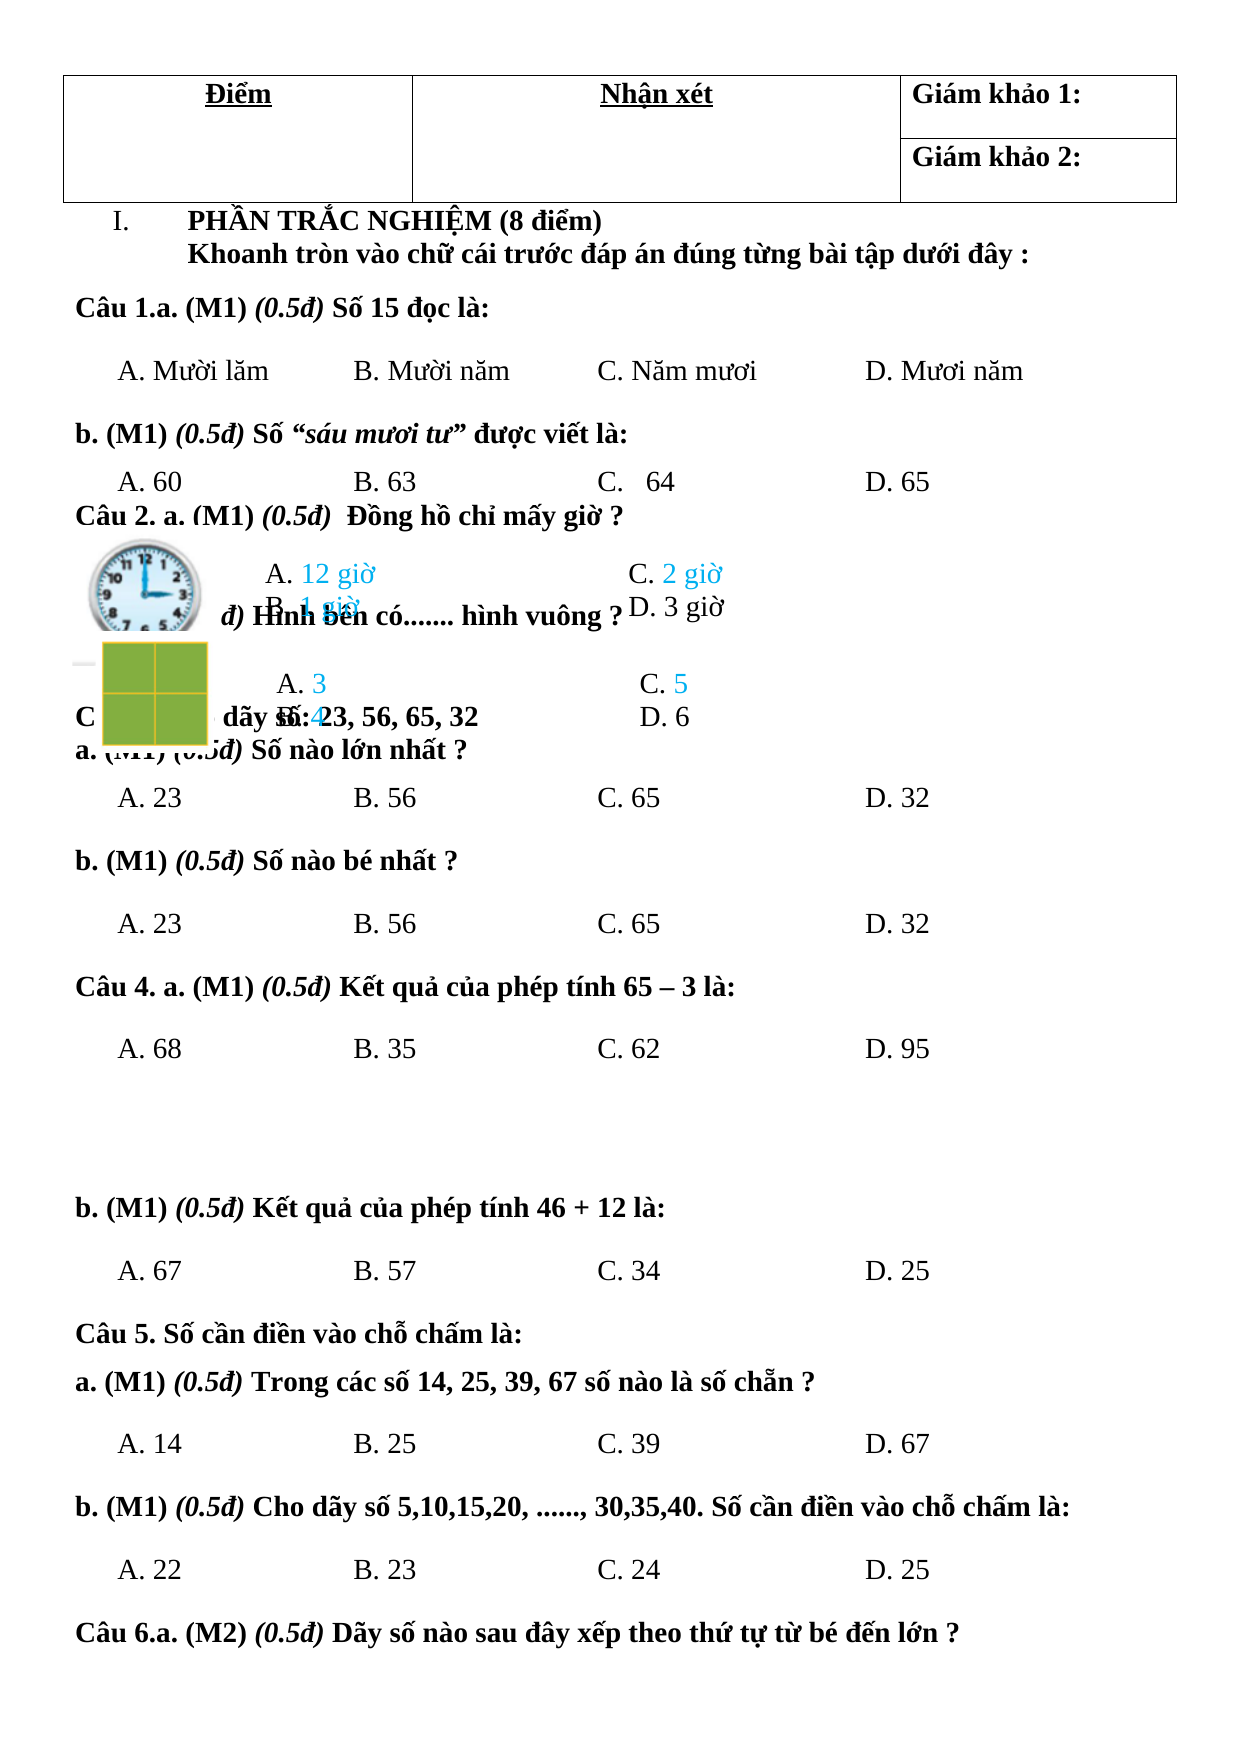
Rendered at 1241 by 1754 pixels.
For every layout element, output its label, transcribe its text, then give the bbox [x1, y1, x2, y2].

table_header B. 35 [342, 1017, 586, 1079]
table_header B. 56 [342, 891, 586, 954]
table_cell Nhận xét [413, 76, 900, 202]
text b. (M1) (0.5đ) Cho dãy số 5,10,15,20, ......, 30,35,40. Số cần điền vào chỗ chấm là: [75, 1489, 1165, 1523]
table_cell Điểm [64, 76, 412, 202]
table_header B. 57 [342, 1239, 586, 1301]
table_header B. 23 [342, 1538, 586, 1600]
table_header D. 65 [854, 464, 1134, 498]
table_header A. 23 [106, 766, 342, 829]
table_header B. Mười năm [342, 339, 586, 401]
table_header C. 39 [586, 1412, 854, 1475]
text Câu 1.a. (M1) (0.5đ) Số 15 đọc là: [75, 291, 1165, 324]
table_header C. 65 [586, 766, 854, 829]
picture [303, 565, 307, 581]
table_header C. 34 [586, 1239, 854, 1301]
table_header C. 24 [586, 1538, 854, 1600]
table_header D. 25 [854, 1239, 1134, 1301]
table_header A. 14 [106, 1412, 342, 1475]
text a. (M1) (0.5đ) Trong các số 14, 25, 39, 67 số nào là số chẵn ? [75, 1364, 1165, 1397]
list Khoanh tròn vào chữ cái trước đáp án đúng từng bài tập dưới đây : [187, 236, 1165, 270]
table_header D. 32 [854, 766, 1134, 829]
table_header D. Mươi năm [854, 339, 1134, 401]
table_header C. 62 [586, 1017, 854, 1079]
table_header B. 56 [342, 766, 586, 829]
text b. (M1) (0.5đ) Kết quả của phép tính 46 + 12 là: [75, 1190, 1165, 1224]
text Câu 4. a. (M1) (0.5đ) Kết quả của phép tính 65 – 3 là: [75, 969, 1165, 1002]
list PHẦN TRẮC NGHIỆM (8 điểm) [112, 203, 1165, 236]
table_cell Giám khảo 1: [901, 76, 1176, 138]
table_header A. 68 [106, 1017, 342, 1079]
text b. (M1) (0.5đ) Số nào bé nhất ? [75, 843, 1165, 877]
table_header A. 22 [106, 1538, 342, 1600]
text a. (M1) (0.5đ) Số nào lớn nhất ? [75, 732, 1165, 766]
table_header B. 25 [342, 1412, 586, 1475]
text Câu 6.a. (M2) (0.5đ) Dãy số nào sau đây xếp theo thứ tự từ bé đến lớn ? [75, 1615, 1165, 1648]
table_header A. Mười lăm [106, 339, 342, 401]
picture [72, 525, 221, 753]
table_header A. 60 [106, 464, 342, 498]
list b. (M1) (0.5đ) Số “sáu mươi tư” được viết là: [75, 416, 1165, 449]
table_header A. 23 [106, 891, 342, 954]
table_cell Giám khảo 2: [901, 139, 1176, 202]
text Câu 5. Số cần điền vào chỗ chấm là: [75, 1316, 1165, 1349]
table_header D. 25 [854, 1538, 1134, 1600]
table_header D. 95 [854, 1017, 1134, 1079]
text b. (M1) (0.5đ) Hình bên có....... hình vuông ? [221, 598, 1165, 632]
text Câu 3. Cho dãy số: 23, 56, 65, 32 [215, 699, 1165, 732]
table_header C. 64 [586, 464, 854, 498]
table_header B. 63 [342, 464, 586, 498]
table_header D. 67 [854, 1412, 1134, 1475]
table_header D. 32 [854, 891, 1134, 954]
table_header C. 65 [586, 891, 854, 954]
text Câu 2. a. (M1) (0.5đ) Đồng hồ chỉ mấy giờ ? [75, 498, 1165, 531]
table_header C. Năm mươi [586, 339, 854, 401]
table_header A. 67 [106, 1239, 342, 1301]
